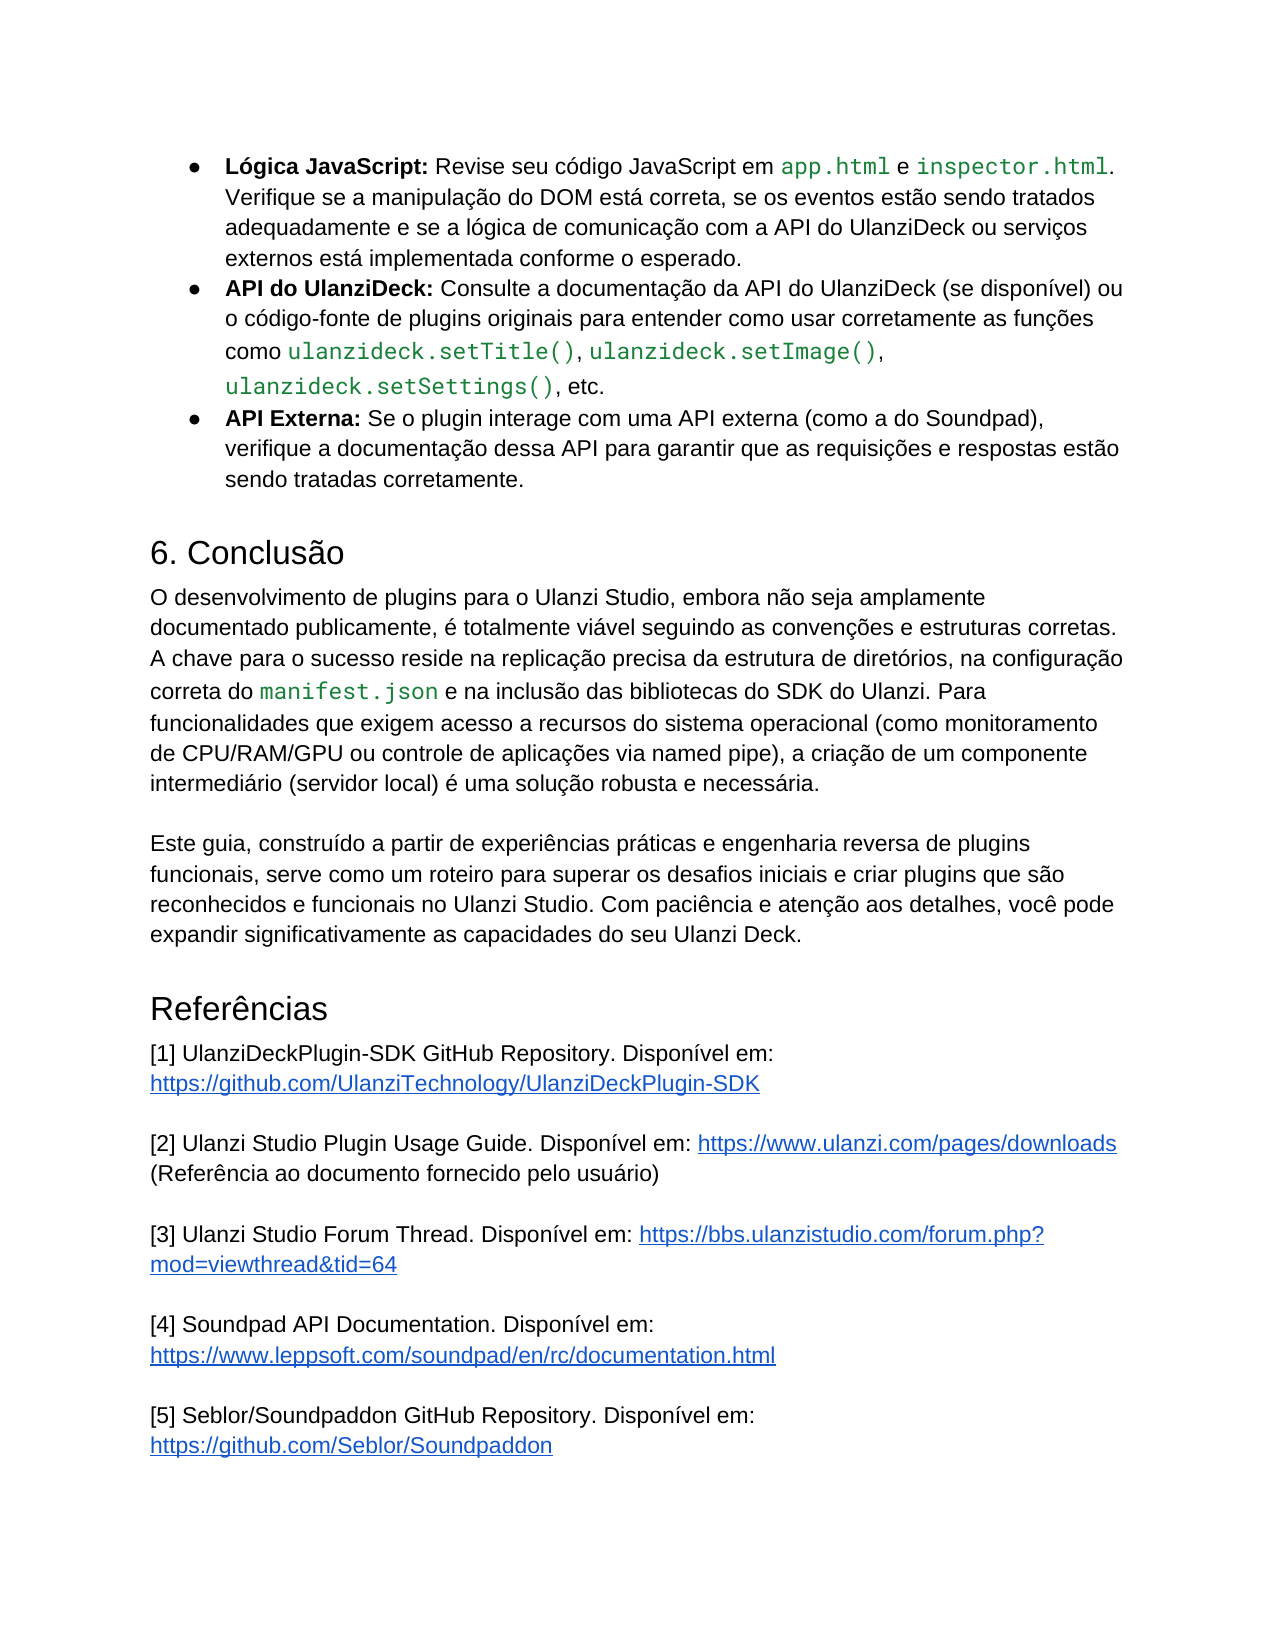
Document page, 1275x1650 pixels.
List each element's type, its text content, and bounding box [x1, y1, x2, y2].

text [1] UlanziDeckPlugin-SDK GitHub Repository. Disponível em: https://github.com/UlanziTechnology/UlanziDeckPlugin-SDK [150, 1039, 1125, 1096]
list API Externa: Se o plugin interage com uma API externa (como a do Soundpad), verifique a documentação dessa API para garantir que as requisições e respostas estão sendo tratadas corretamente. [187, 405, 1125, 492]
text [3] Ulanzi Studio Forum Thread. Disponível em: https://bbs.ulanzistudio.com/forum.php?mod=viewthread&tid=64 [150, 1221, 1125, 1277]
text [5] Seblor/Soundpaddon GitHub Repository. Disponível em: https://github.com/Seblor/Soundpaddon [150, 1402, 1125, 1459]
subtitle Referências [150, 989, 1125, 1027]
text O desenvolvimento de plugins para o Ulanzi Studio, embora não seja amplamente documentado publicamente, é totalmente viável seguindo as convenções e estruturas corretas. A chave para o sucesso reside na replicação precisa da estrutura de diretórios, na configuração correta do manifest.json e na inclusão das bibliotecas do SDK do Ulanzi. Para funcionalidades que exigem acesso a recursos do sistema operacional (como monitoramento de CPU/RAM/GPU ou controle de aplicações via named pipe), a criação de um componente intermediário (servidor local) é uma solução robusta e necessária. [150, 584, 1125, 796]
text [2] Ulanzi Studio Plugin Usage Guide. Disponível em: https://www.ulanzi.com/pages/downloads (Referência ao documento fornecido pelo usuário) [150, 1130, 1125, 1187]
text [4] Soundpad API Documentation. Disponível em: https://www.leppsoft.com/soundpad/en/rc/documentation.html [150, 1311, 1125, 1368]
list API do UlanziDeck: Consulte a documentação da API do UlanziDeck (se disponível) ou o código-fonte de plugins originais para entender como usar corretamente as funções como ulanzideck.setTitle(), ulanzideck.setImage(), ulanzideck.setSettings(), etc. [187, 275, 1125, 401]
text Este guia, construído a partir de experiências práticas e engenharia reversa de plugins funcionais, serve como um roteiro para superar os desafios iniciais e criar plugins que são reconhecidos e funcionais no Ulanzi Studio. Com paciência e atenção aos detalhes, você pode expandir significativamente as capacidades do seu Ulanzi Deck. [150, 830, 1125, 947]
subtitle 6. Conclusão [150, 533, 1125, 572]
list Lógica JavaScript: Revise seu código JavaScript em app.html e inspector.html. Verifique se a manipulação do DOM está correta, se os eventos estão sendo tratados adequadamente e se a lógica de comunicação com a API do UlanziDeck ou serviços externos está implementada conforme o esperado. [187, 150, 1125, 271]
